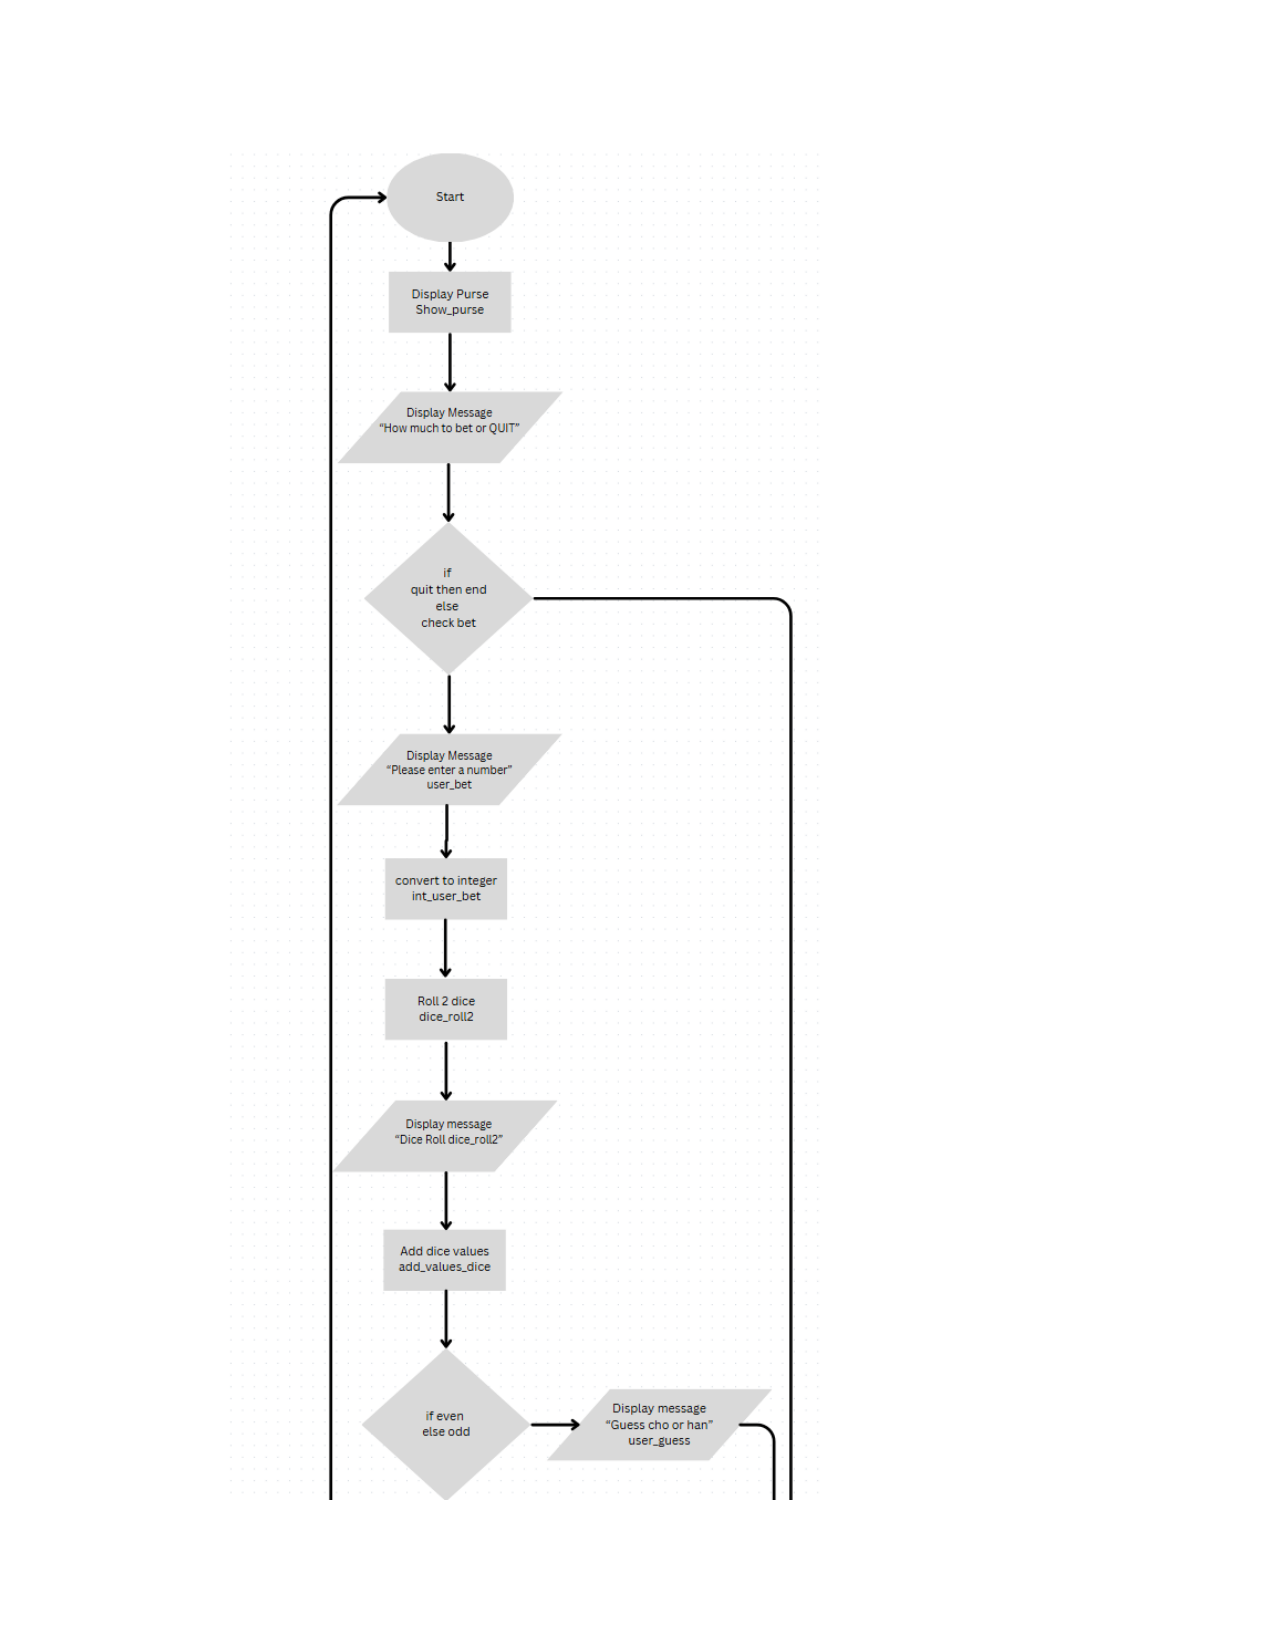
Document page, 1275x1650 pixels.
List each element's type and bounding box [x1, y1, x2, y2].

picture [225, 150, 827, 1500]
